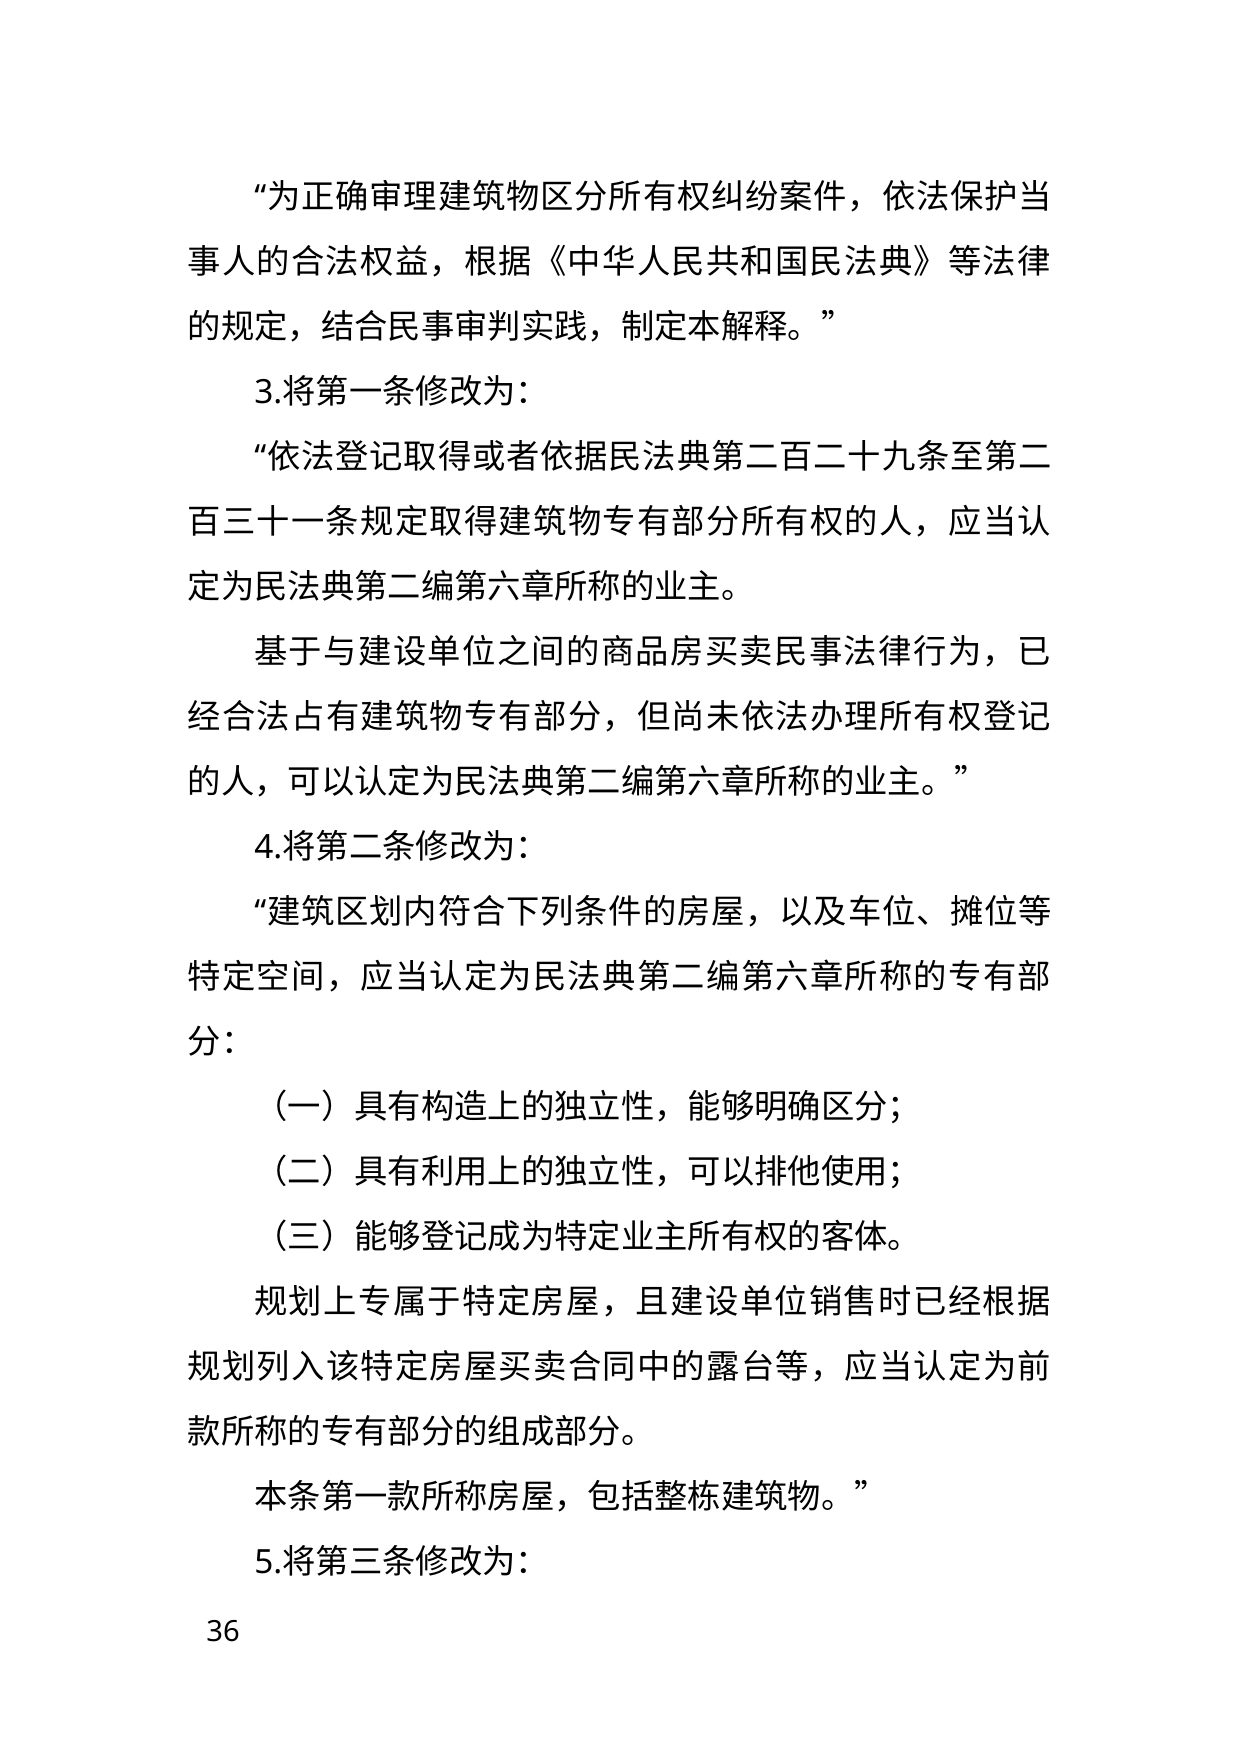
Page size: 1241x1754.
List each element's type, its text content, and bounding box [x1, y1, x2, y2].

text （一）具有构造上的独立性，能够明确区分； [187, 1072, 1053, 1137]
text 5.将第三条修改为： [187, 1527, 1053, 1592]
text “建筑区划内符合下列条件的房屋，以及车位、摊位等特定空间，应当认定为民法典第二编第六章所称的专有部分： [187, 877, 1053, 1072]
text “依法登记取得或者依据民法典第二百二十九条至第二百三十一条规定取得建筑物专有部分所有权的人，应当认定为民法典第二编第六章所称的业主。 [187, 422, 1053, 617]
text 3.将第一条修改为： [187, 357, 1053, 422]
text 基于与建设单位之间的商品房买卖民事法律行为，已经合法占有建筑物专有部分，但尚未依法办理所有权登记的人，可以认定为民法典第二编第六章所称的业主。” [187, 617, 1053, 812]
text “为正确审理建筑物区分所有权纠纷案件，依法保护当事人的合法权益，根据《中华人民共和国民法典》等法律的规定，结合民事审判实践，制定本解释。” [187, 162, 1053, 357]
text 规划上专属于特定房屋，且建设单位销售时已经根据规划列入该特定房屋买卖合同中的露台等，应当认定为前款所称的专有部分的组成部分。 [187, 1267, 1053, 1462]
text 4.将第二条修改为： [187, 812, 1053, 877]
text （三）能够登记成为特定业主所有权的客体。 [187, 1202, 1053, 1267]
text 本条第一款所称房屋，包括整栋建筑物。” [187, 1462, 1053, 1527]
text （二）具有利用上的独立性，可以排他使用； [187, 1137, 1053, 1202]
